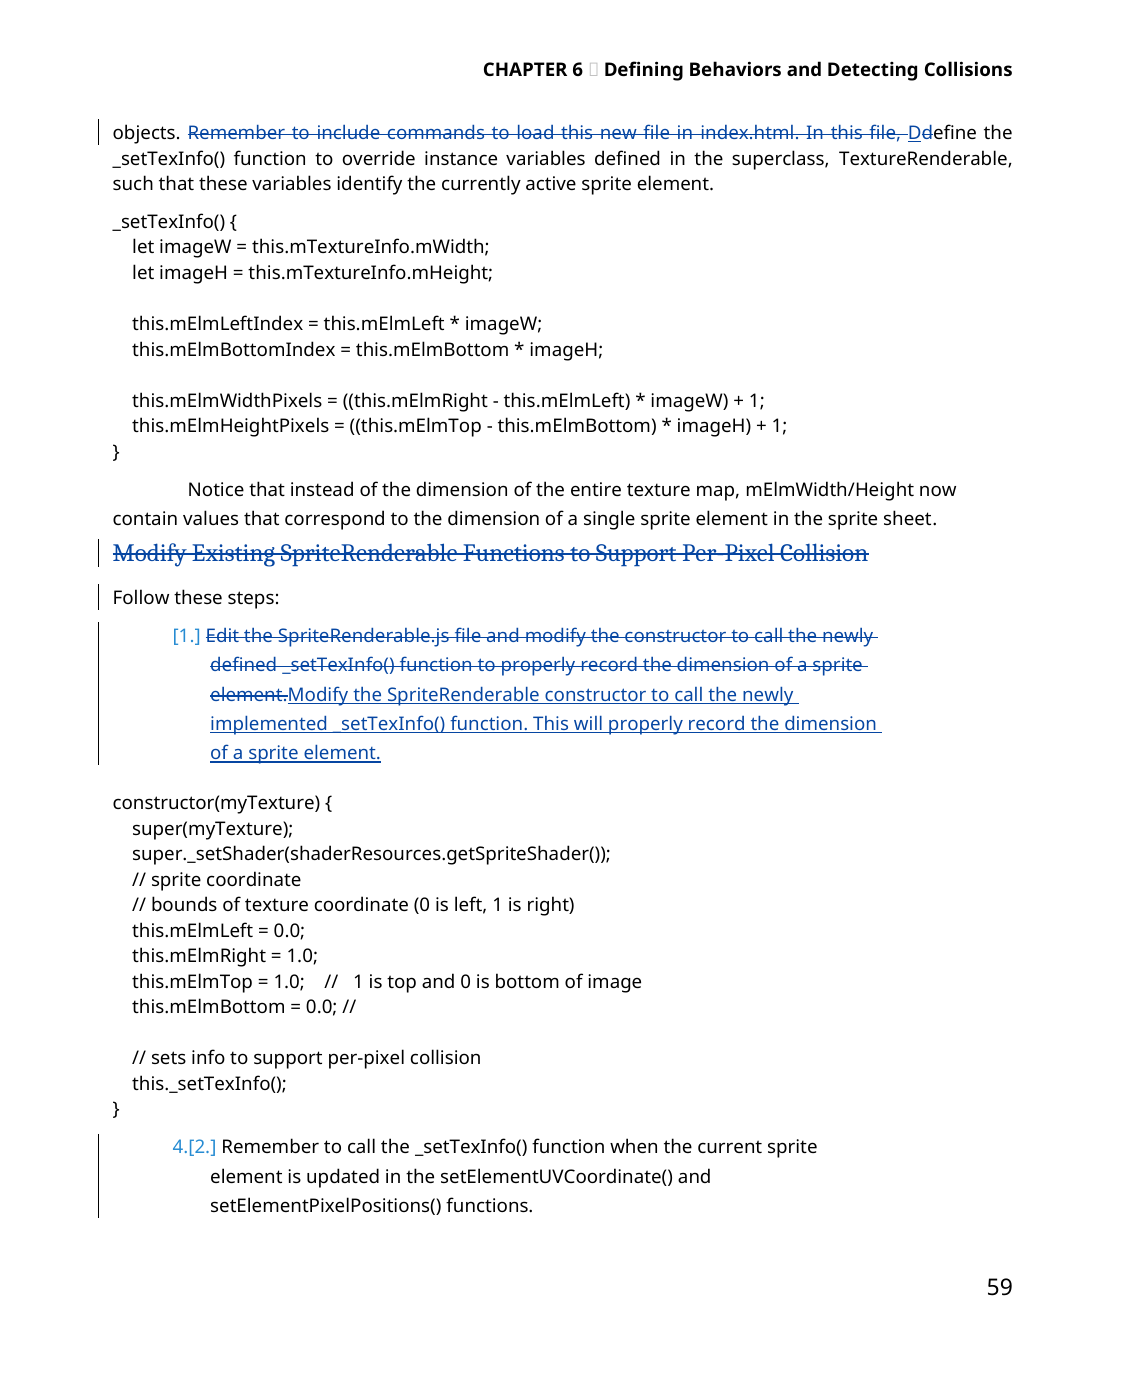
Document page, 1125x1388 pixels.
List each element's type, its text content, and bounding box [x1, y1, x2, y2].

text this.mElmBottom = 0.0; // [112, 994, 1012, 1019]
text } [112, 1096, 1012, 1121]
text this.mElmTop = 1.0; // 1 is top and 0 is bottom of image [112, 968, 1012, 994]
text // sets info to support per-pixel collision [112, 1045, 1012, 1070]
text let imageH = this.mTextureInfo.mHeight; [112, 259, 1012, 285]
list Remember to call the _setTexInfo() function when the current sprite element is updated in the setElementUVCoordinate() and setElementPixelPositions() functions. [172, 1134, 892, 1218]
text this._setTexInfo(); [112, 1070, 1012, 1096]
text // sprite coordinate [112, 866, 1012, 892]
text this.mElmHeightPixels = ((this.mElmTop - this.mElmBottom) * imageH) + 1; [112, 412, 1012, 438]
text this.mElmBottomIndex = this.mElmBottom * imageH; [112, 336, 1012, 361]
text this.mElmWidthPixels = ((this.mElmRight - this.mElmLeft) * imageW) + 1; [112, 387, 1012, 412]
text this.mElmLeftIndex = this.mElmLeft * imageW; [112, 310, 1012, 336]
text _setTexInfo() { [112, 208, 1012, 234]
text // bounds of texture coordinate (0 is left, 1 is right) [112, 892, 1012, 917]
text super(myTexture); [112, 815, 1012, 841]
text this.mElmRight = 1.0; [112, 943, 1012, 968]
text Follow these steps: [112, 584, 1012, 610]
text } [112, 438, 1012, 463]
text constructor(myTexture) { [112, 789, 1012, 815]
text Notice that instead of the dimension of the entire texture map, mElmWidth/Height now contain values that correspond to the dimension of a single sprite element in the sprite sheet. [112, 476, 1012, 531]
text super._setShader(shaderResources.getSpriteShader()); [112, 841, 1012, 866]
text this.mElmLeft = 0.0; [112, 917, 1012, 943]
text let imageW = this.mTextureInfo.mWidth; [112, 234, 1012, 259]
